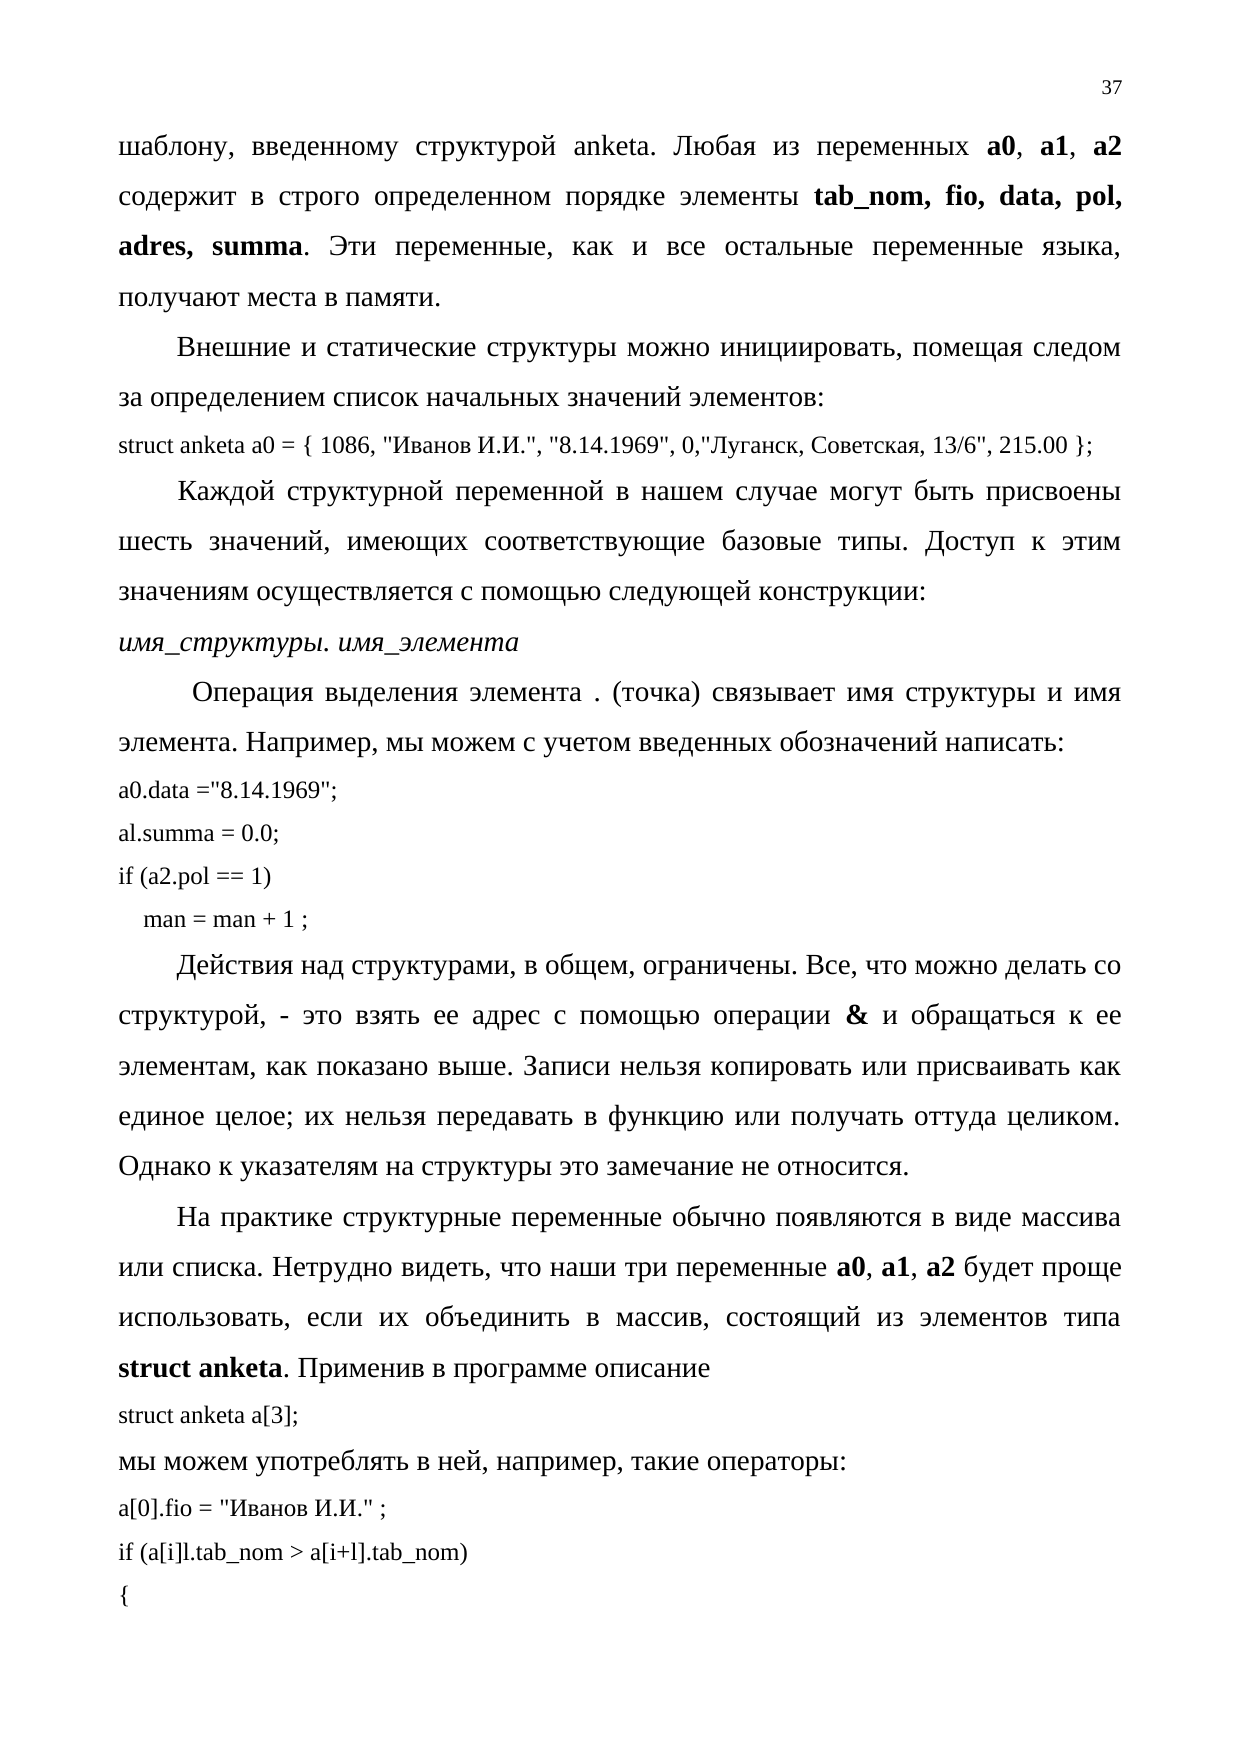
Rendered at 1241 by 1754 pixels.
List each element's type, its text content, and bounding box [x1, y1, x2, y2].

text { [118, 1580, 1122, 1608]
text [118, 128, 1122, 312]
text Действия над структурами, в общем, ограничены. Все, что можно делать со структурой, - это взять ее адрес с помощью операции & и обращаться к ее элементам, как показано выше. Записи нельзя копировать или присваивать как единое целое; их нельзя передавать в функцию или получать оттуда целиком. Однако к указателям на структуры это замечание не относится. [118, 947, 1122, 1182]
text man = man + 1 ; [118, 904, 1122, 933]
text а[0].fio = "Иванов И.И." ; [118, 1493, 1122, 1522]
text имя_структуры. имя_элемента [118, 624, 1122, 657]
text Каждой структурной переменной в нашем случае могут быть присвоены шесть значений, имеющих соответствующие базовые типы. Доступ к этим значениям осуществляется с помощью следующей конструкции: [118, 473, 1122, 607]
text Операция выделения элемента . (точка) связывает имя структуры и имя элемента. Например, мы можем с учетом введенных обозначений написать: [118, 674, 1122, 758]
text a0.data ="8.14.1969"; [118, 775, 1122, 803]
text if (a[i]l.tab_nom > a[i+l].tab_nom) [118, 1537, 1122, 1565]
text Внешние и статические структуры можно инициировать, помещая следом за определением список начальных значений элементов: [118, 329, 1122, 413]
text struct anketa a[3]; [118, 1400, 1122, 1429]
text if (a2.pol == 1) [118, 861, 1122, 890]
text На практике структурные переменные обычно появляются в виде массива или списка. Нетрудно видеть, что наши три переменные а0, а1, а2 будет проще использовать, если их объединить в массив, состоящий из элементов типа struct anketa. Применив в программе описание [118, 1199, 1122, 1383]
text мы можем употреблять в ней, например, такие операторы: [118, 1443, 1122, 1477]
text struct anketa а0 = { 1086, "Иванов И.И.", "8.14.1969", 0,"Луганск, Советская, 13/6", 215.00 }; [118, 430, 1122, 458]
text al.summa = 0.0; [118, 818, 1122, 847]
